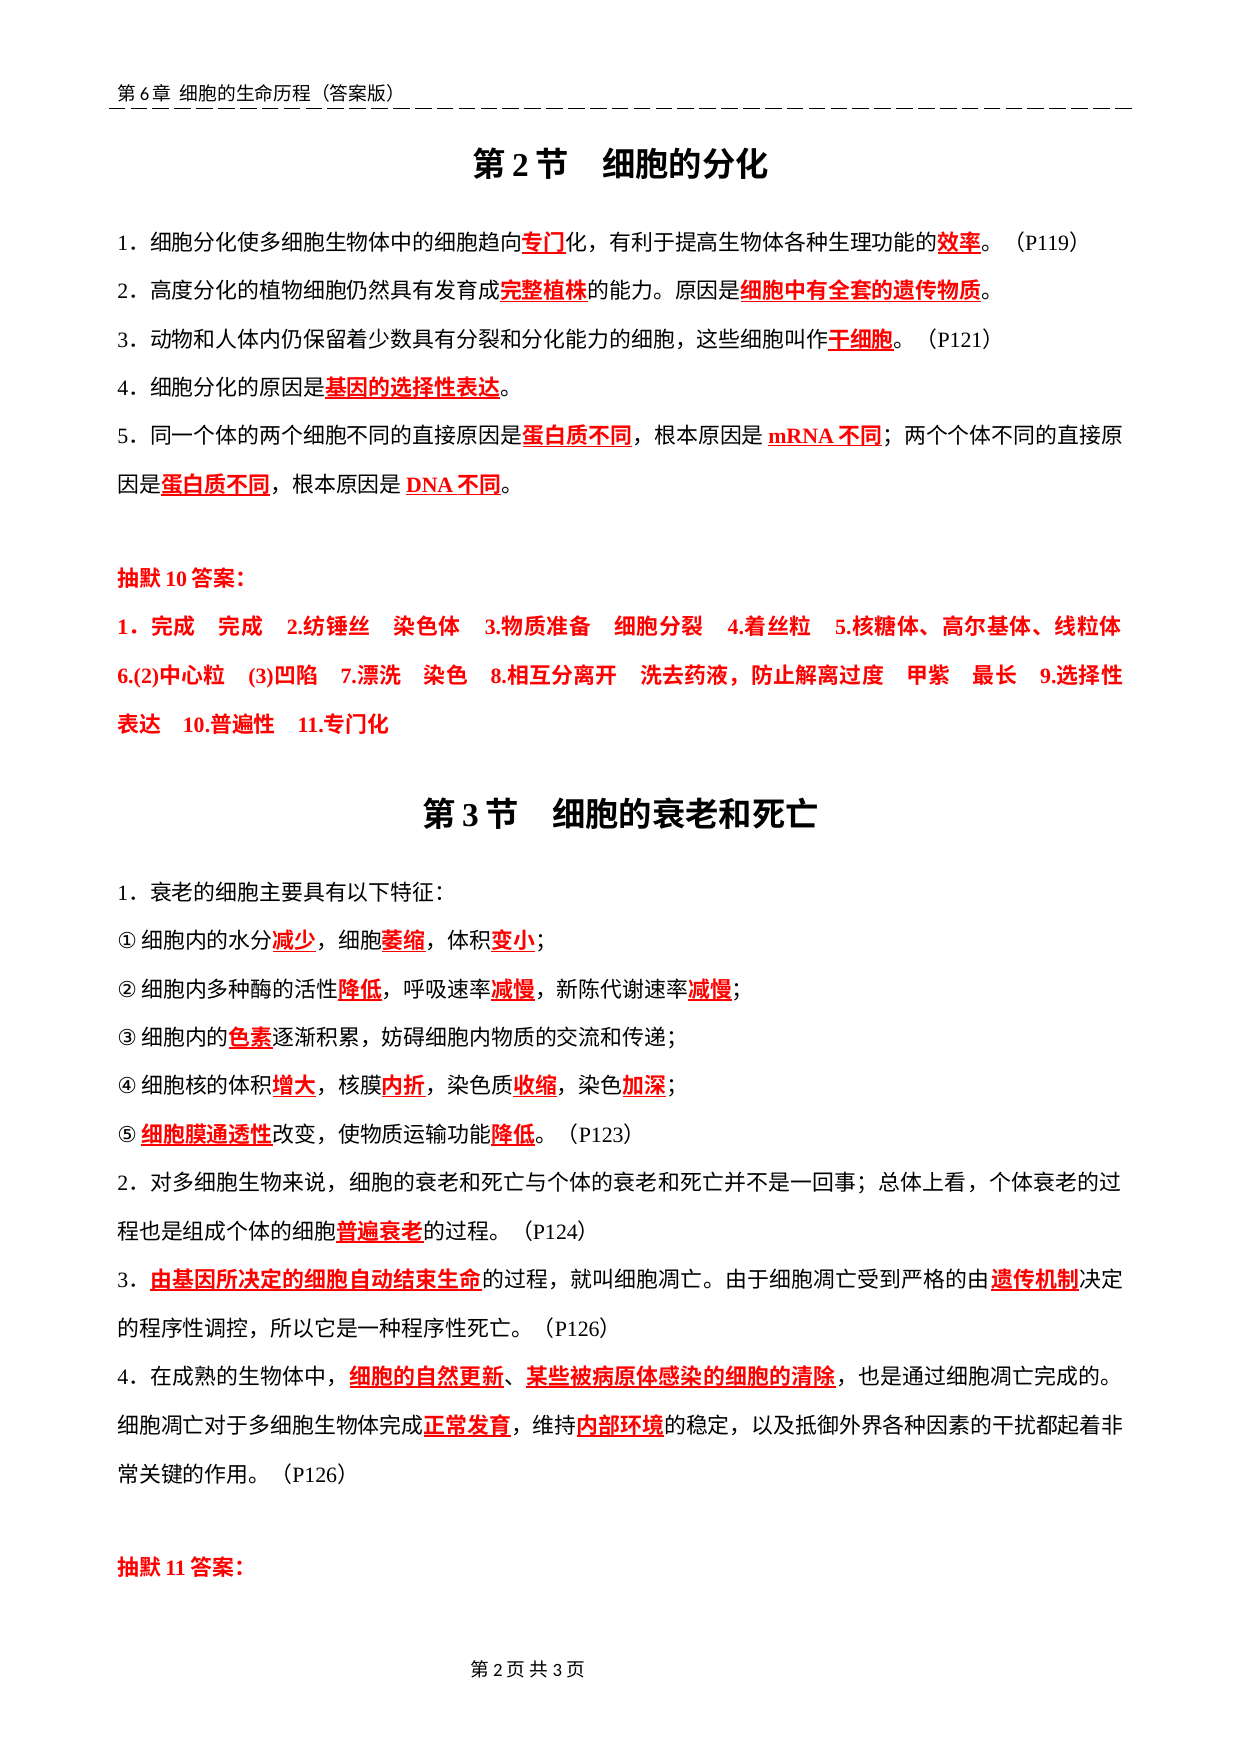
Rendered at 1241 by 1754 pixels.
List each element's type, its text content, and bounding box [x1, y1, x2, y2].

text 2．对多细胞生物来说，细胞的衰老和死亡与个体的衰老和死亡并不是一回事；总体上看，个体衰老的过程也是组成个体的细胞普遍衰老的过程。（P124） [117, 1165, 1123, 1246]
text 3．由基因所决定的细胞自动结束生命的过程，就叫细胞凋亡。由于细胞凋亡受到严格的由遗传机制决定的程序性调控，所以它是一种程序性死亡。（P126） [117, 1262, 1123, 1343]
text 抽默11答案： [117, 1550, 1123, 1582]
text ④细胞核的体积增大，核膜内折，染色质收缩，染色加深； [117, 1068, 1123, 1101]
subtitle 第2节 细胞的分化 [117, 129, 1123, 194]
text 2．高度分化的植物细胞仍然具有发育成完整植株的能力。原因是细胞中有全套的遗传物质。 [117, 273, 1123, 306]
text 抽默10答案： [117, 560, 1123, 593]
text ②细胞内多种酶的活性降低，呼吸速率减慢，新陈代谢速率减慢； [117, 971, 1123, 1004]
text ①细胞内的水分减少，细胞萎缩，体积变小； [117, 923, 1123, 956]
text ⑤细胞膜通透性改变，使物质运输功能降低。（P123） [117, 1116, 1123, 1149]
text ③细胞内的色素逐渐积累，妨碍细胞内物质的交流和传递； [117, 1020, 1123, 1052]
text 4．细胞分化的原因是基因的选择性表达。 [117, 370, 1123, 402]
text 5．同一个体的两个细胞不同的直接原因是蛋白质不同，根本原因是mRNA不同；两个个体不同的直接原因是蛋白质不同，根本原因是DNA不同。 [117, 418, 1123, 499]
text 1．细胞分化使多细胞生物体中的细胞趋向专门化，有利于提高生物体各种生理功能的效率。（P119） [117, 225, 1123, 257]
text 3．动物和人体内仍保留着少数具有分裂和分化能力的细胞，这些细胞叫作干细胞。（P121） [117, 321, 1123, 354]
text 1．衰老的细胞主要具有以下特征： [117, 875, 1123, 907]
text 1．完成 完成 2.纺锤丝 染色体 3.物质准备 细胞分裂 4.着丝粒 5.核糖体、高尔基体、线粒体 6.(2)中心粒 (3)凹陷 7.漂洗 染色 8.相互分离开 洗去药液，防止解离过度 甲紫 最长 9.选择性表达 10.普遍性 11.专门化 [117, 609, 1123, 739]
text 4．在成熟的生物体中，细胞的自然更新、某些被病原体感染的细胞的清除，也是通过细胞凋亡完成的。细胞凋亡对于多细胞生物体完成正常发育，维持内部环境的稳定，以及抵御外界各种因素的干扰都起着非常关键的作用。（P126） [117, 1359, 1123, 1489]
subtitle 第3节 细胞的衰老和死亡 [117, 779, 1123, 844]
